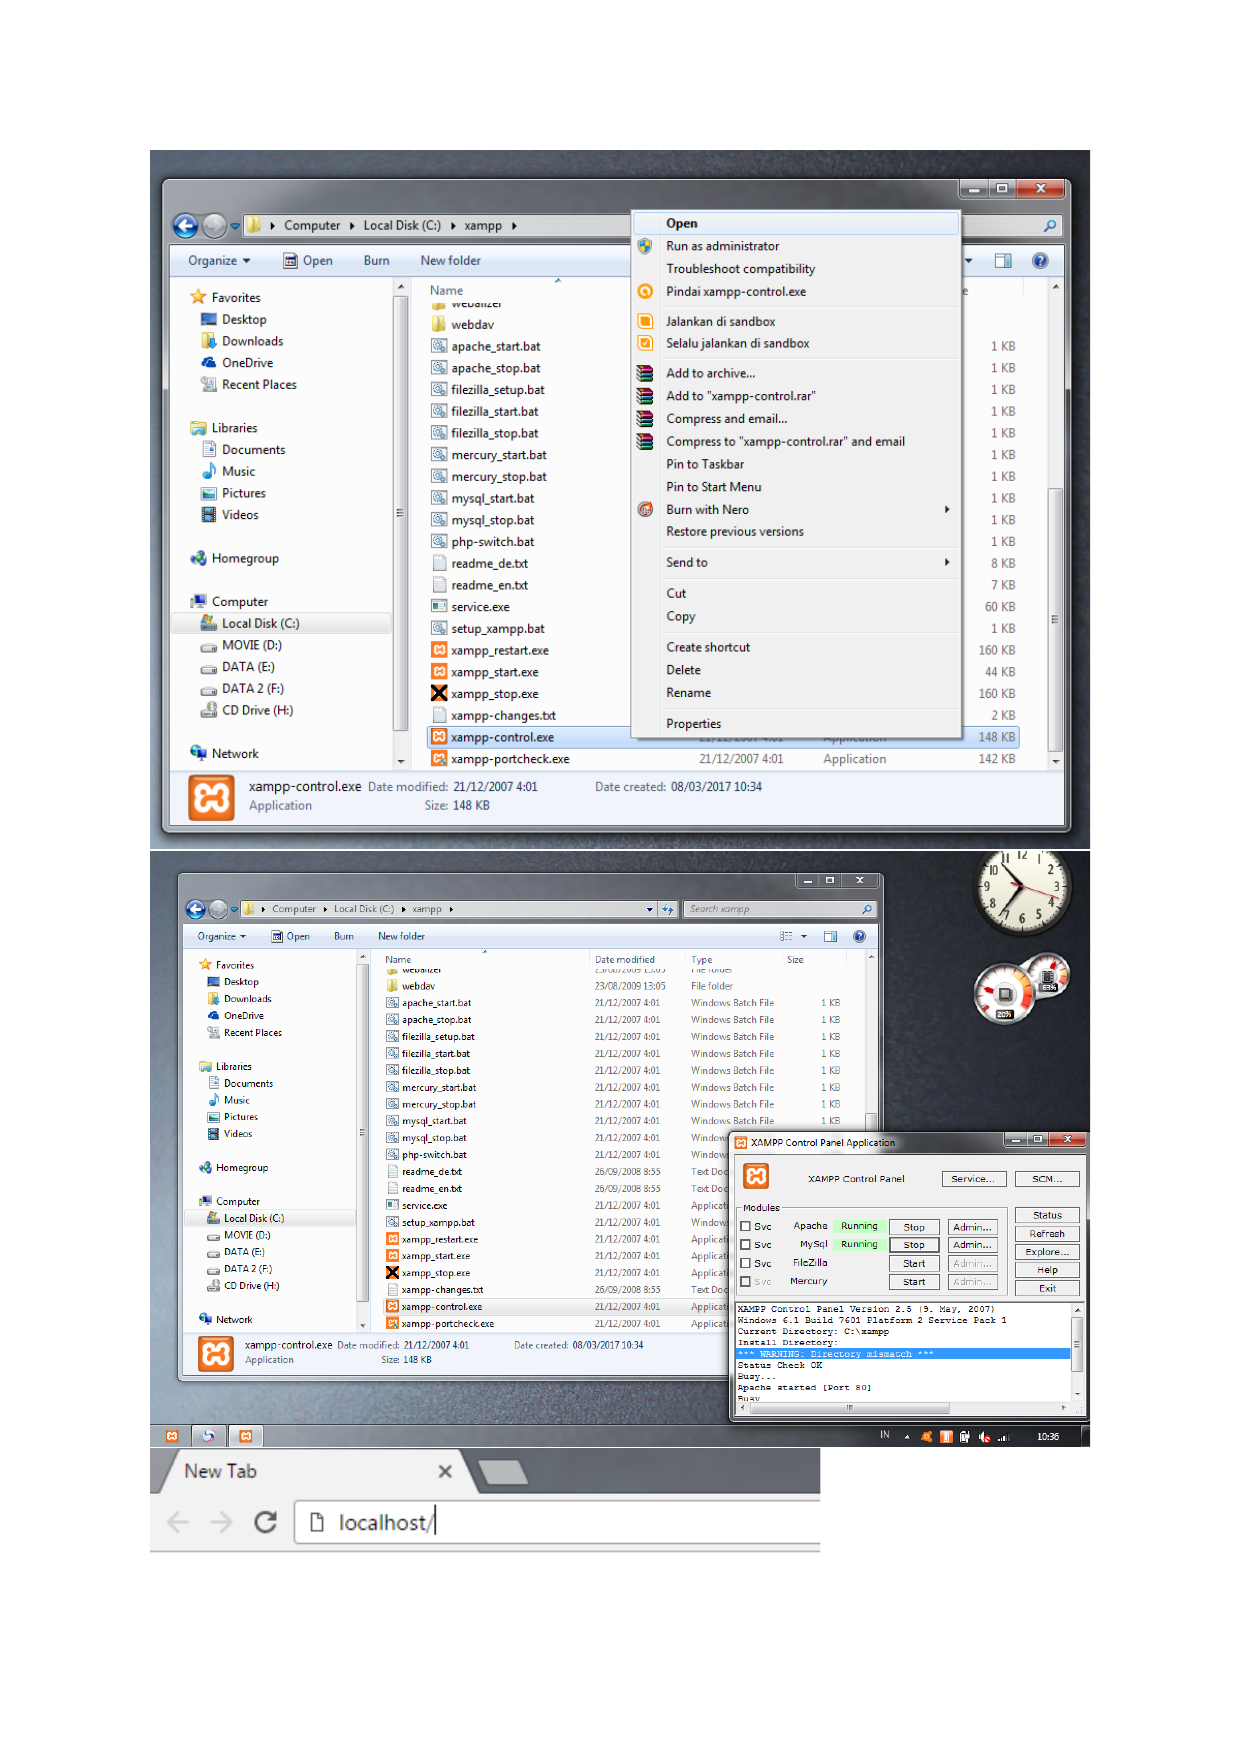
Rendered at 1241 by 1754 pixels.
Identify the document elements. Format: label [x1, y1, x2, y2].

picture [150, 150, 1091, 849]
picture [150, 851, 1091, 1447]
picture [150, 1448, 821, 1562]
